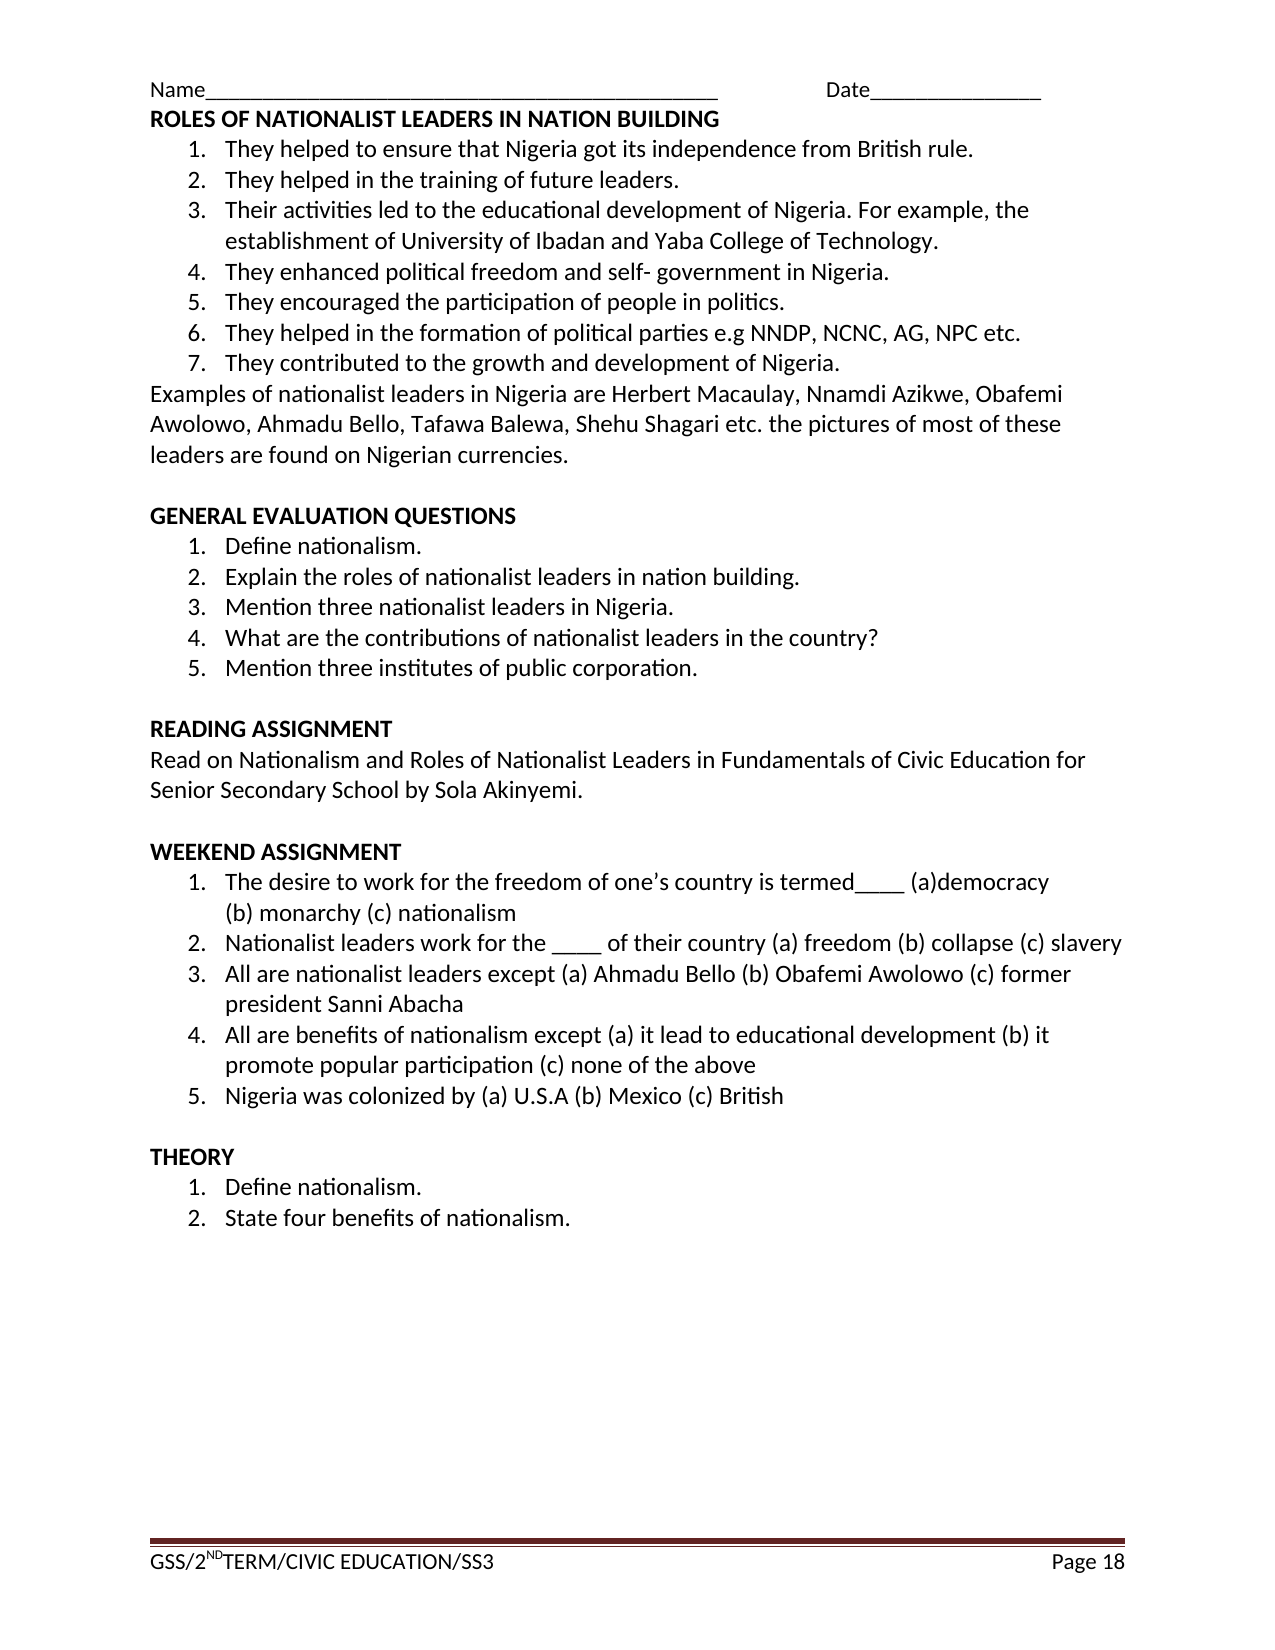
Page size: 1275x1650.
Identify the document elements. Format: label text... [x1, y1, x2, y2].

list Mention three institutes of public corporation. [187, 652, 1125, 683]
list All are benefits of nationalism except (a) it lead to educational development (b) it promote popular participation (c) none of the above [187, 1019, 1125, 1080]
list They helped in the formation of political parties e.g NNDP, NCNC, AG, NPC etc. [187, 317, 1125, 347]
text Examples of nationalist leaders in Nigeria are Herbert Macaulay, Nnamdi Azikwe, Obafemi Awolowo, Ahmadu Bello, Tafawa Balewa, Shehu Shagari etc. the pictures of most of these leaders are found on Nigerian currencies. [150, 378, 1125, 469]
list Their activities led to the educational development of Nigeria. For example, the establishment of University of Ibadan and Yaba College of Technology. [187, 195, 1125, 256]
list They encouraged the participation of people in politics. [187, 286, 1125, 317]
list They helped in the training of future leaders. [187, 164, 1125, 195]
list GENERAL EVALUATION QUESTIONS [150, 500, 1125, 530]
list WEEKEND ASSIGNMENT [150, 836, 1125, 866]
list Nationalist leaders work for the ____ of their country (a) freedom (b) collapse (c) slavery [187, 927, 1125, 958]
list What are the contributions of nationalist leaders in the country? [187, 622, 1125, 652]
list READING ASSIGNMENT [150, 713, 1125, 744]
list They enhanced political freedom and self- government in Nigeria. [187, 256, 1125, 286]
text ROLES OF NATIONALIST LEADERS IN NATION BUILDING [150, 103, 1125, 134]
list Nigeria was colonized by (a) U.S.A (b) Mexico (c) British [187, 1080, 1125, 1110]
list They helped to ensure that Nigeria got its independence from British rule. [187, 134, 1125, 164]
list Explain the roles of nationalist leaders in nation building. [187, 561, 1125, 591]
list All are nationalist leaders except (a) Ahmadu Bello (b) Obafemi Awolowo (c) former president Sanni Abacha [187, 958, 1125, 1019]
list Define nationalism. [187, 1171, 1125, 1202]
list THEORY [150, 1141, 1125, 1171]
list Mention three nationalist leaders in Nigeria. [187, 591, 1125, 622]
list (b) monarchy (c) nationalism [225, 897, 1125, 927]
list The desire to work for the freedom of one’s country is termed____ (a)democracy [187, 866, 1125, 897]
text Read on Nationalism and Roles of Nationalist Leaders in Fundamentals of Civic Education for Senior Secondary School by Sola Akinyemi. [150, 744, 1125, 805]
list Define nationalism. [187, 530, 1125, 561]
list State four benefits of nationalism. [187, 1202, 1125, 1232]
list They contributed to the growth and development of Nigeria. [187, 347, 1125, 378]
